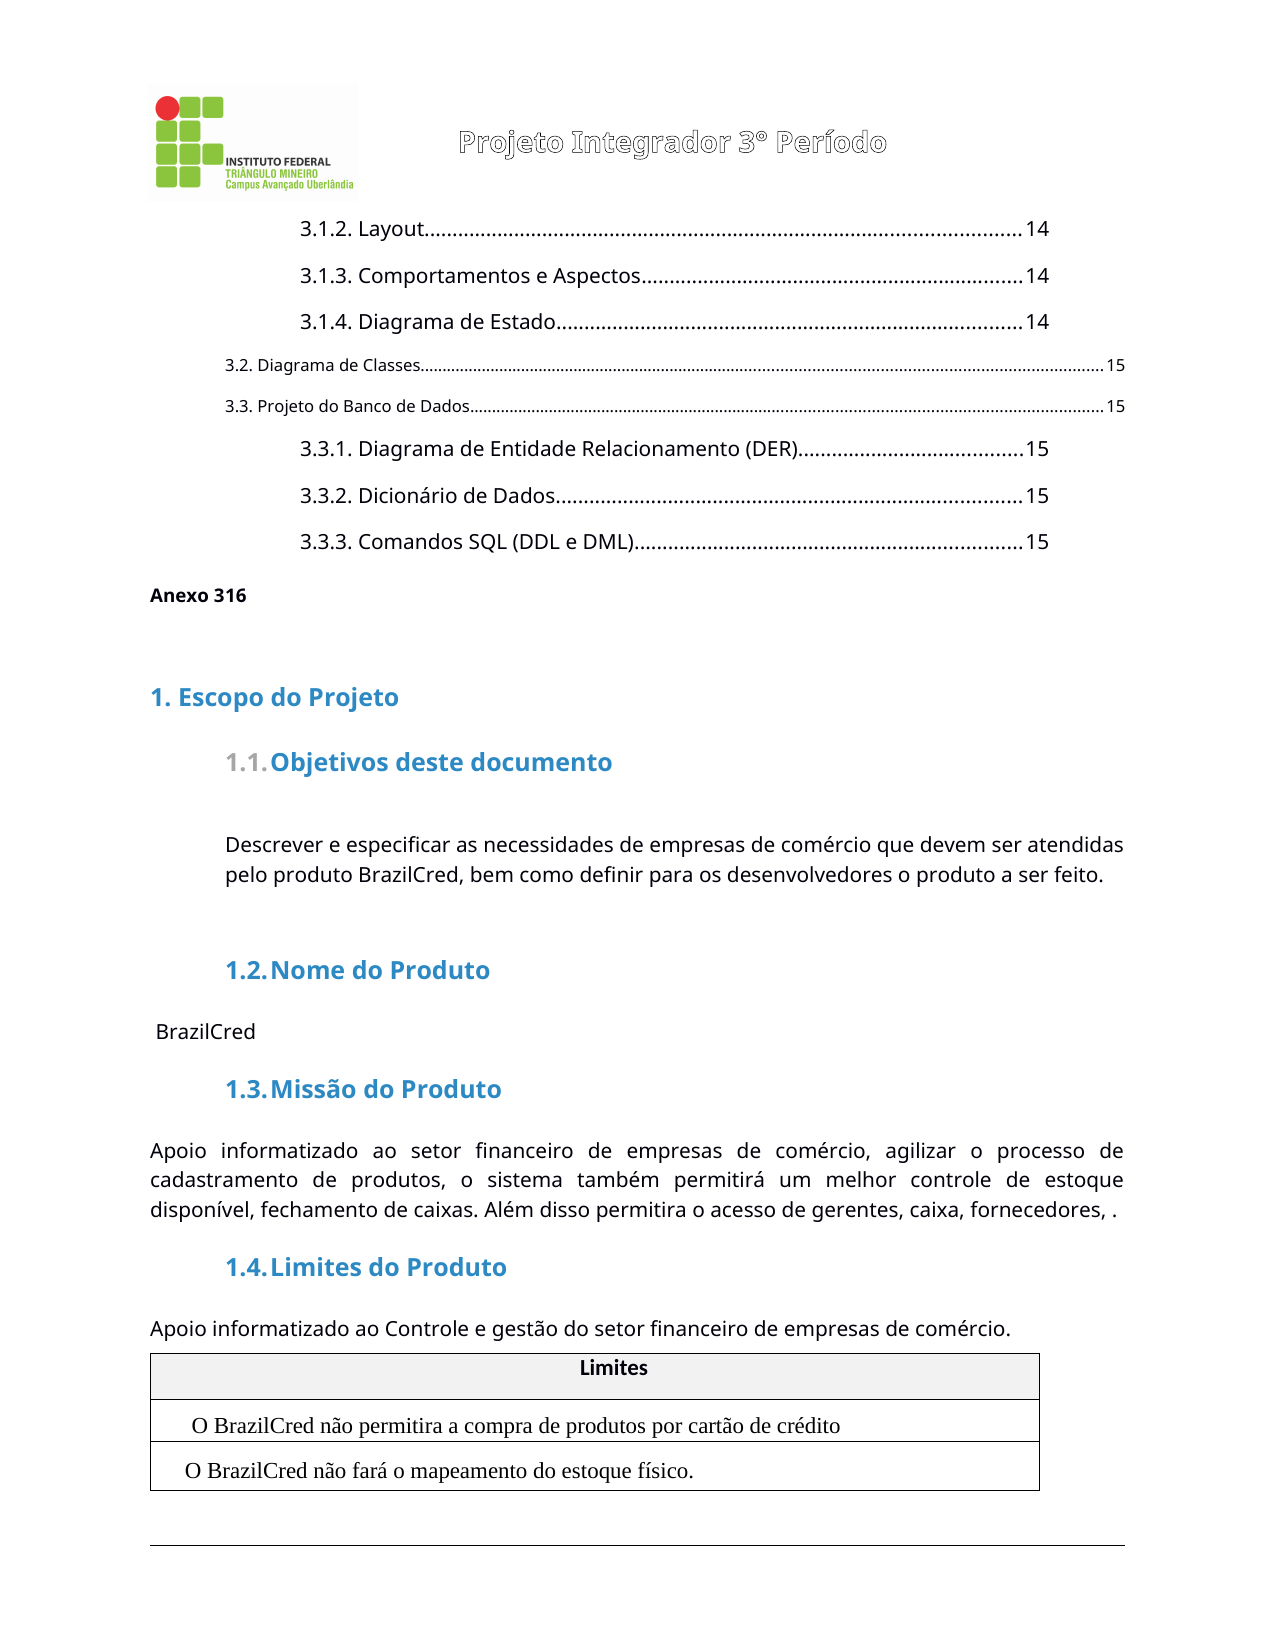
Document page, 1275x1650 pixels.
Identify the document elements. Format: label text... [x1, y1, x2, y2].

text 3.1.3. Comportamentos e Aspectos 14 [300, 261, 1125, 289]
picture [147, 83, 358, 202]
list Missão do Produto [225, 1072, 1125, 1106]
text 3.1.4. Diagrama de Estado 14 [300, 307, 1125, 336]
table_header Limites [151, 1354, 1039, 1399]
list Limites do Produto [225, 1250, 1125, 1284]
table_cell O BrazilCred não permitira a compra de produtos por cartão de crédito [151, 1400, 1039, 1441]
text 3.2. Diagrama de Classes 15 [225, 354, 1125, 376]
text 3.1.2. Layout 14 [300, 214, 1125, 243]
text 3.3.2. Dicionário de Dados 15 [300, 481, 1125, 509]
list Objetivos deste documento [225, 744, 1125, 778]
text 1. Escopo do Projeto [150, 680, 1125, 714]
text 3.3.3. Comandos SQL (DDL e DML) 15 [300, 527, 1125, 556]
text Descrever e especificar as necessidades de empresas de comércio que devem ser atendidas pelo produto BrazilCred, bem como definir para os desenvolvedores o produto a ser feito. [225, 830, 1125, 888]
text Apoio informatizado ao setor financeiro de empresas de comércio, agilizar o processo de cadastramento de produtos, o sistema também permitirá um melhor controle de estoque disponível, fechamento de caixas. Além disso permitira o acesso de gerentes, caixa, fornecedores, . [150, 1136, 1125, 1224]
list Nome do Produto [225, 953, 1125, 987]
text 3.3.1. Diagrama de Entidade Relacionamento (DER) 15 [300, 434, 1125, 463]
text Apoio informatizado ao Controle e gestão do setor financeiro de empresas de comércio. [150, 1314, 1125, 1343]
text Anexo 3 16 [150, 582, 1125, 608]
table_cell O BrazilCred não fará o mapeamento do estoque físico. [151, 1442, 1039, 1489]
text BrazilCred [150, 1017, 1125, 1045]
text 3.3. Projeto do Banco de Dados 15 [225, 394, 1125, 417]
